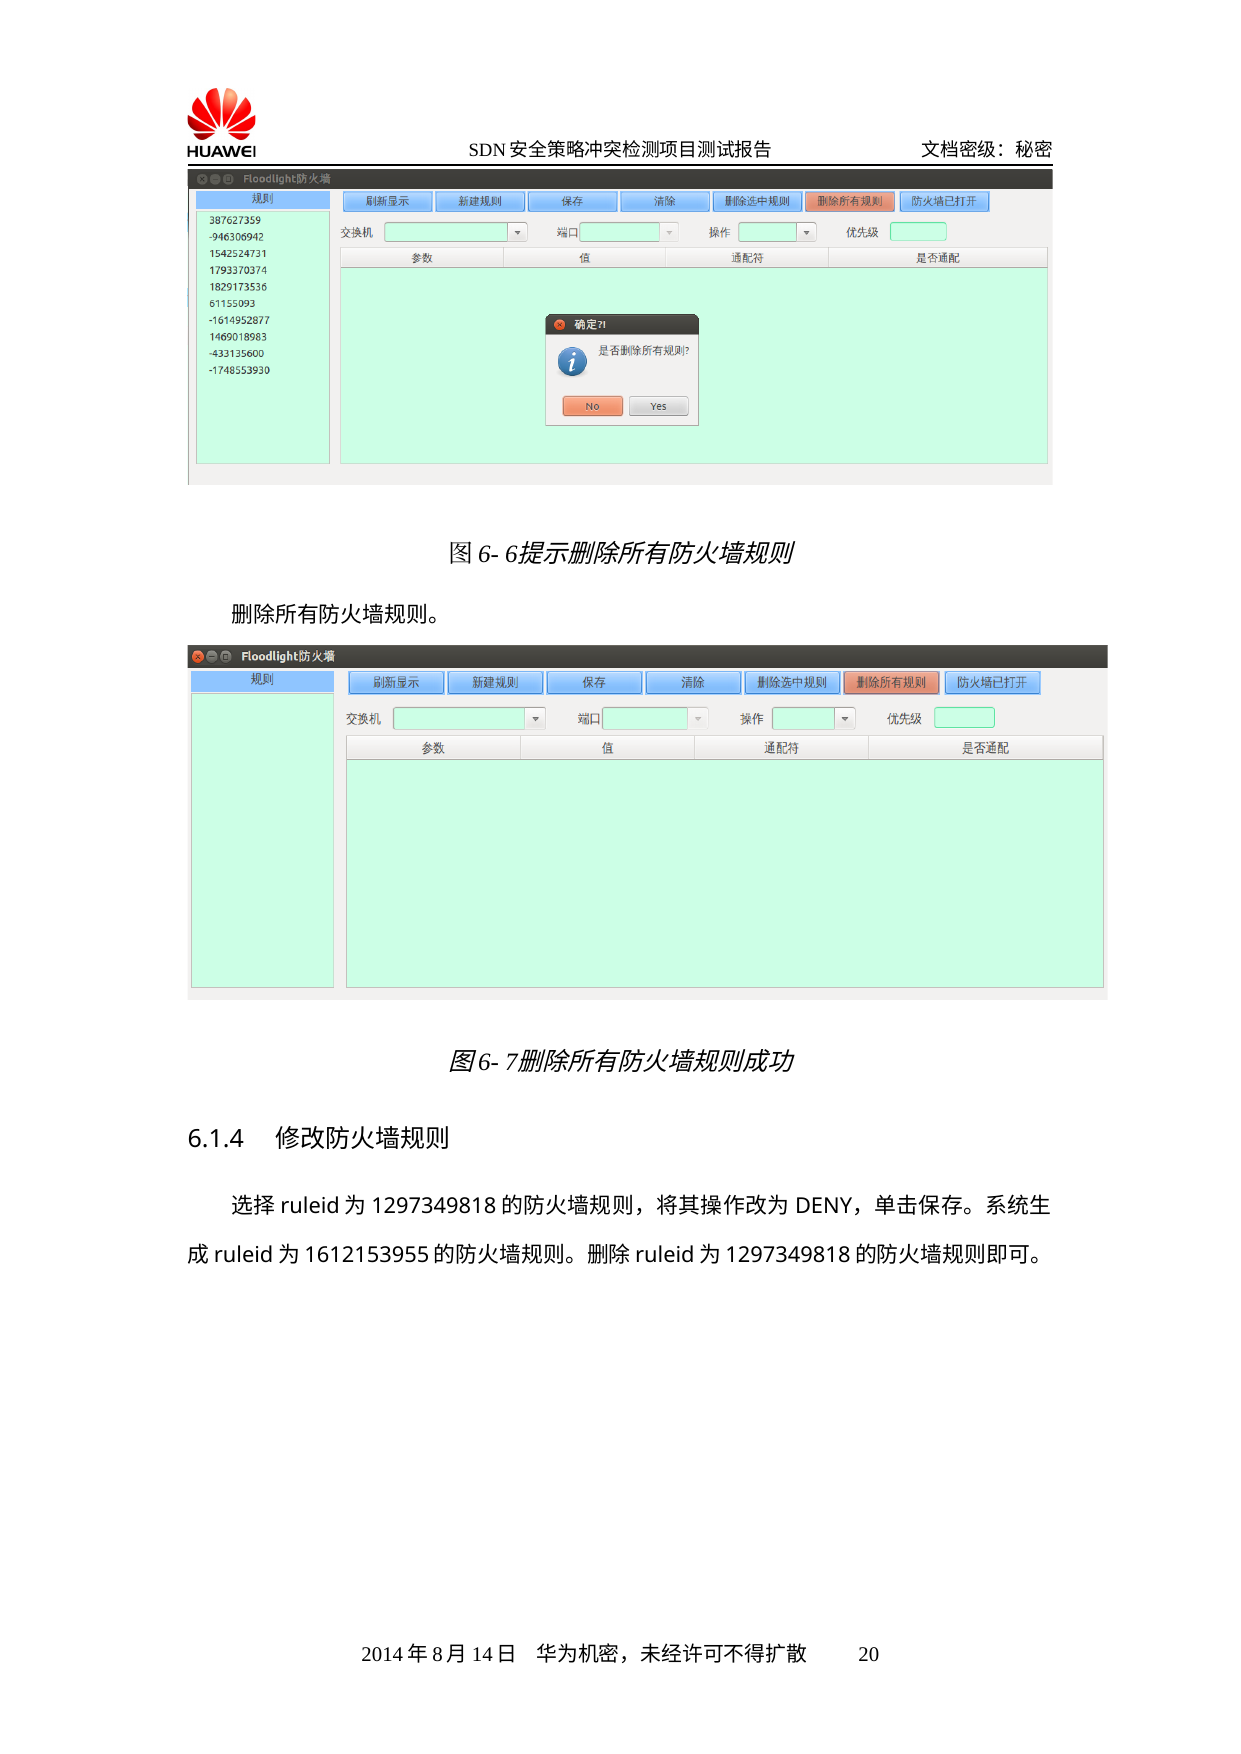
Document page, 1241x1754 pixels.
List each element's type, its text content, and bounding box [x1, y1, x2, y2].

picture [187, 169, 1053, 485]
text 选择ruleid为1297349818的防火墙规则，将其操作改为DENY，单击保存。系统生成ruleid为1612153955的防火墙规则。删除ruleid为1297349818的防火墙规则即可。 [187, 1188, 1053, 1269]
list 修改防火墙规则 [187, 1104, 1053, 1169]
picture [187, 645, 1108, 1000]
text 删除所有防火墙规则。 [187, 597, 1053, 629]
picture [187, 88, 256, 157]
